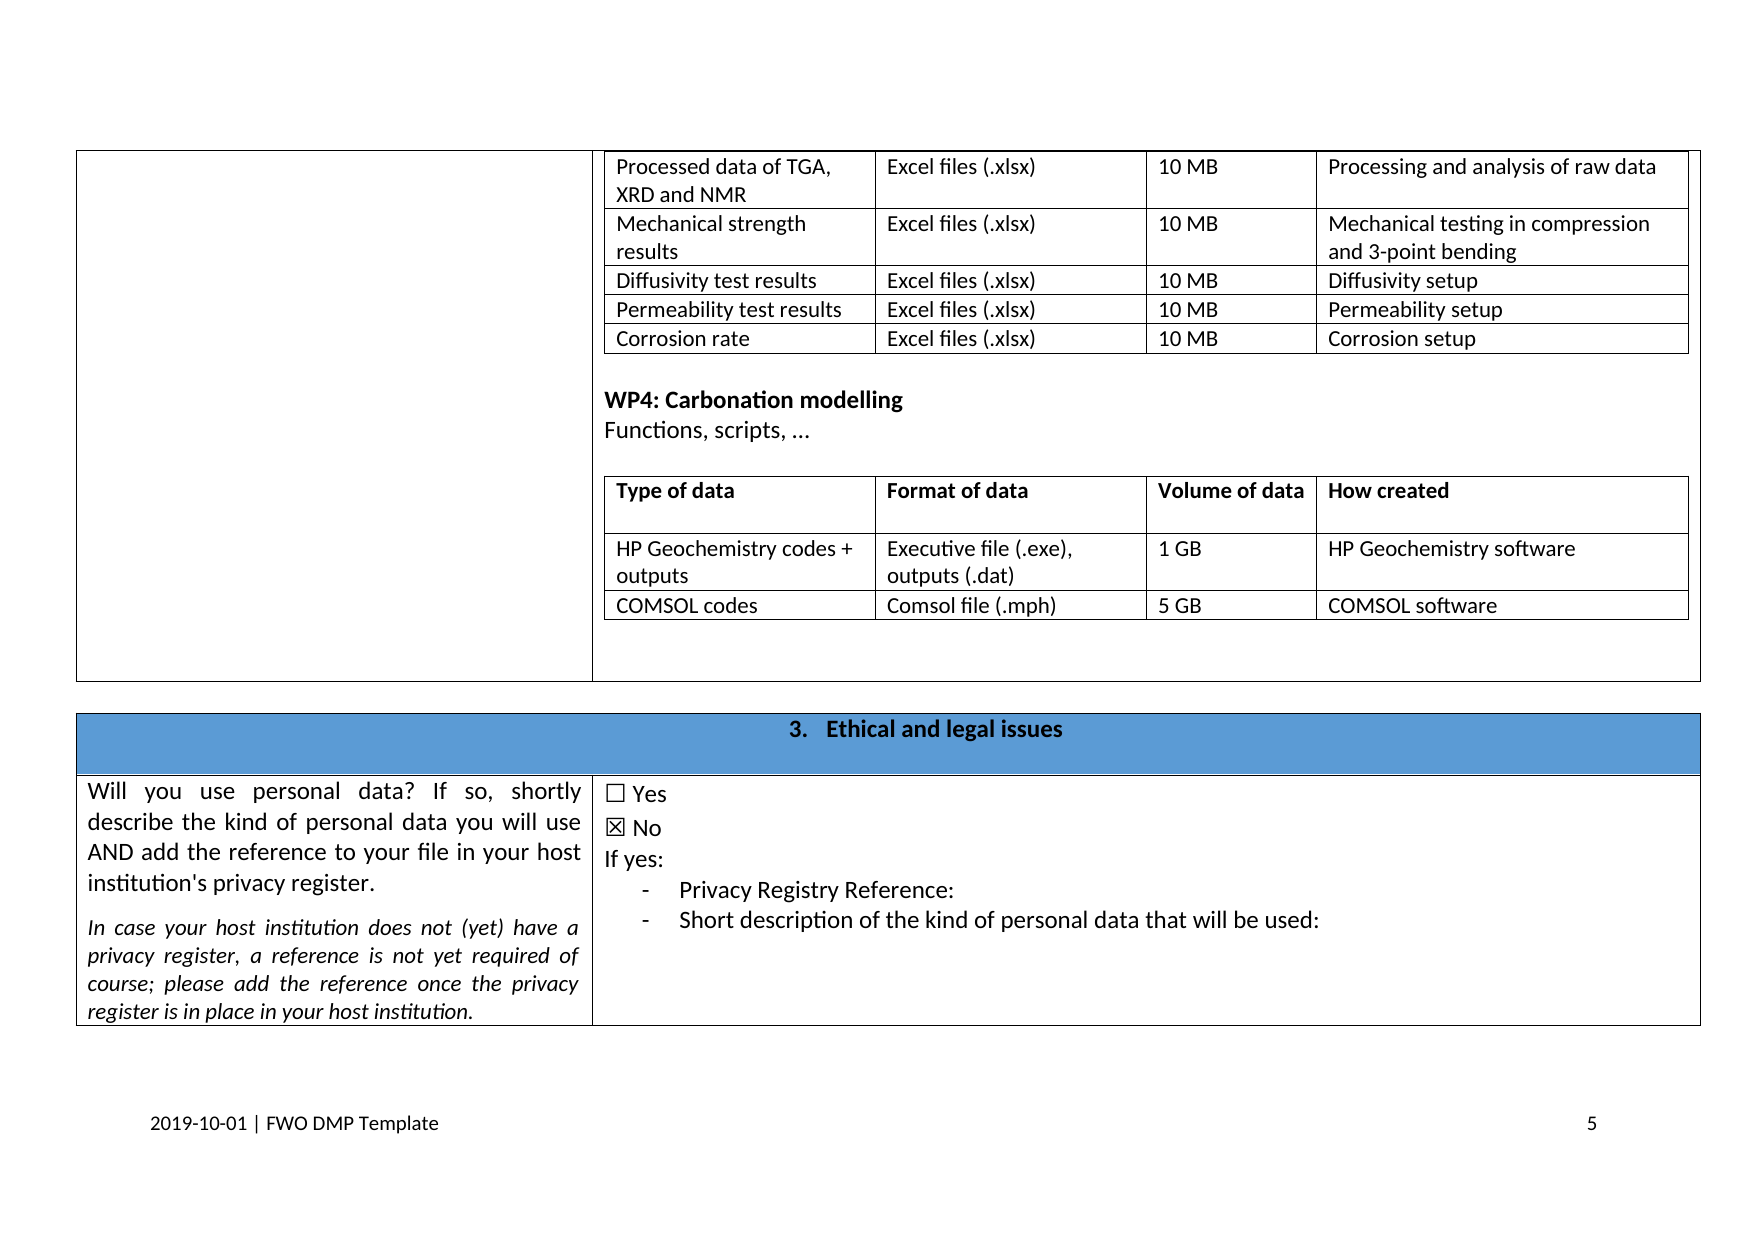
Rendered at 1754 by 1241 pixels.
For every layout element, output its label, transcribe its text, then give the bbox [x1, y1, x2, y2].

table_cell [593, 151, 1700, 681]
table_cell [77, 151, 592, 681]
table_cell Yes No If yes: Privacy Registry Reference: Short description of the kind of personal data that will be used: [593, 776, 1700, 1025]
table_cell Will you use personal data? If so, shortly describe the kind of personal data you will use AND add the reference to your file in your host institution's privacy register. In case your host institution does not (yet) have a privacy register, a reference is not yet required of course; please add the reference once the privacy register is in place in your host institution. [77, 776, 592, 1025]
table_header Ethical and legal issues [77, 714, 1700, 774]
